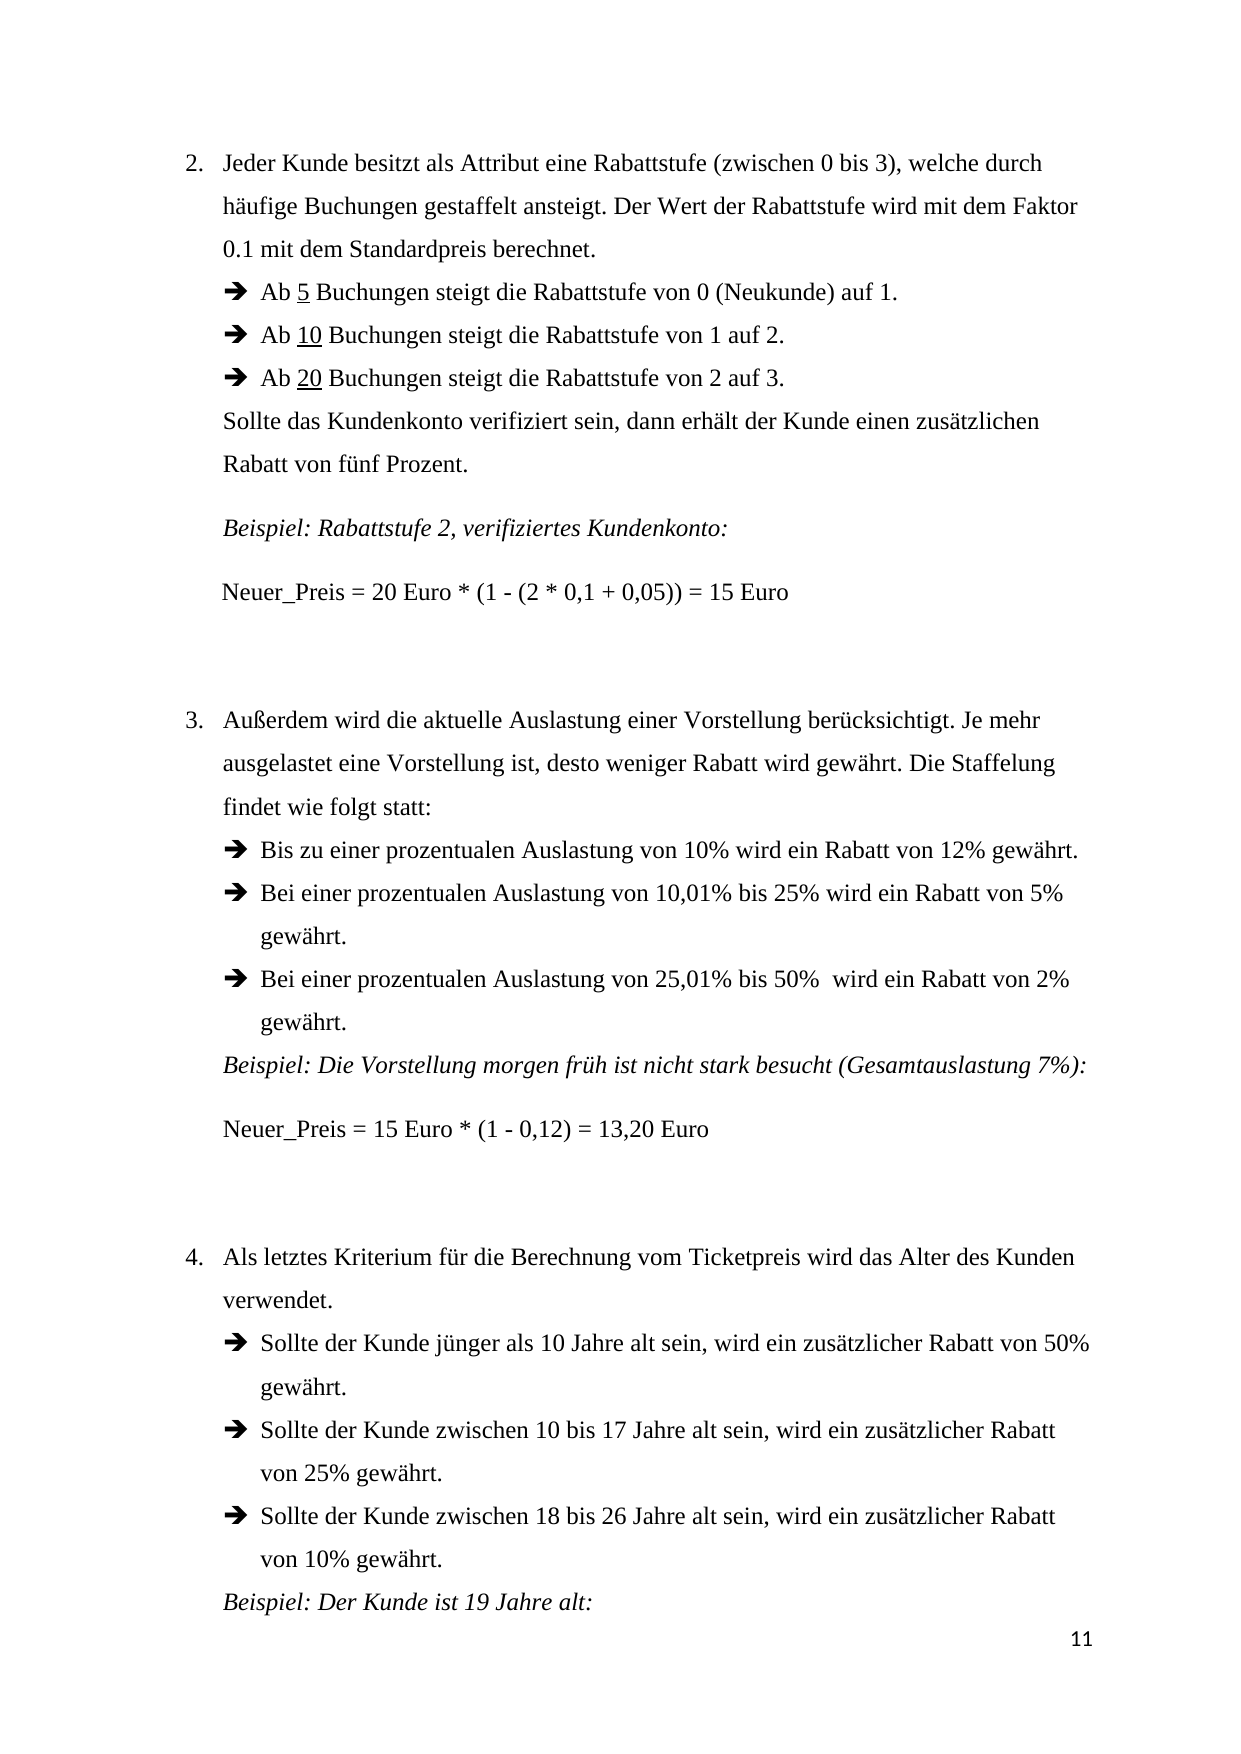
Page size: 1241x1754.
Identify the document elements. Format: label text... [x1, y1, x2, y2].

list Jeder Kunde besitzt als Attribut eine Rabattstufe (zwischen 0 bis 3), welche durch häufige Buchungen gestaffelt ansteigt. Der Wert der Rabattstufe wird mit dem Faktor 0.1 mit dem Standardpreis berechnet. [185, 148, 1093, 263]
list Ab 5 Buchungen steigt die Rabattstufe von 0 (Neukunde) auf 1. [223, 277, 1093, 306]
text Beispiel: Der Kunde ist 19 Jahre alt: [223, 1587, 1093, 1616]
list Außerdem wird die aktuelle Auslastung einer Vorstellung berücksichtigt. Je mehr ausgelastet eine Vorstellung ist, desto weniger Rabatt wird gewährt. Die Staffelung findet wie folgt statt: [185, 705, 1093, 820]
list Sollte der Kunde zwischen 18 bis 26 Jahre alt sein, wird ein zusätzlicher Rabatt von 10% gewährt. [223, 1501, 1093, 1573]
list Sollte der Kunde jünger als 10 Jahre alt sein, wird ein zusätzlicher Rabatt von 50% gewährt. [223, 1328, 1093, 1400]
text Beispiel: Die Vorstellung morgen früh ist nicht stark besucht (Gesamtauslastung 7%): [223, 1050, 1093, 1079]
text Neuer_Preis = 20 Euro * (1 - (2 * 0,1 + 0,05)) = 15 Euro [148, 577, 1093, 606]
list Als letztes Kriterium für die Berechnung vom Ticketpreis wird das Alter des Kunden verwendet. [185, 1242, 1093, 1314]
text Neuer_Preis = 15 Euro * (1 - 0,12) = 13,20 Euro [223, 1114, 1093, 1143]
list Bei einer prozentualen Auslastung von 25,01% bis 50% wird ein Rabatt von 2% gewährt. [223, 964, 1093, 1036]
text Beispiel: Rabattstufe 2, verifiziertes Kundenkonto: [223, 513, 1093, 542]
text Sollte das Kundenkonto verifiziert sein, dann erhält der Kunde einen zusätzlichen Rabatt von fünf Prozent. [223, 406, 1093, 478]
list Bis zu einer prozentualen Auslastung von 10% wird ein Rabatt von 12% gewährt. [223, 835, 1093, 863]
list Bei einer prozentualen Auslastung von 10,01% bis 25% wird ein Rabatt von 5% gewährt. [223, 878, 1093, 950]
list Sollte der Kunde zwischen 10 bis 17 Jahre alt sein, wird ein zusätzlicher Rabatt von 25% gewährt. [223, 1415, 1093, 1487]
list Ab 10 Buchungen steigt die Rabattstufe von 1 auf 2. [223, 320, 1093, 349]
list Ab 20 Buchungen steigt die Rabattstufe von 2 auf 3. [223, 363, 1093, 392]
